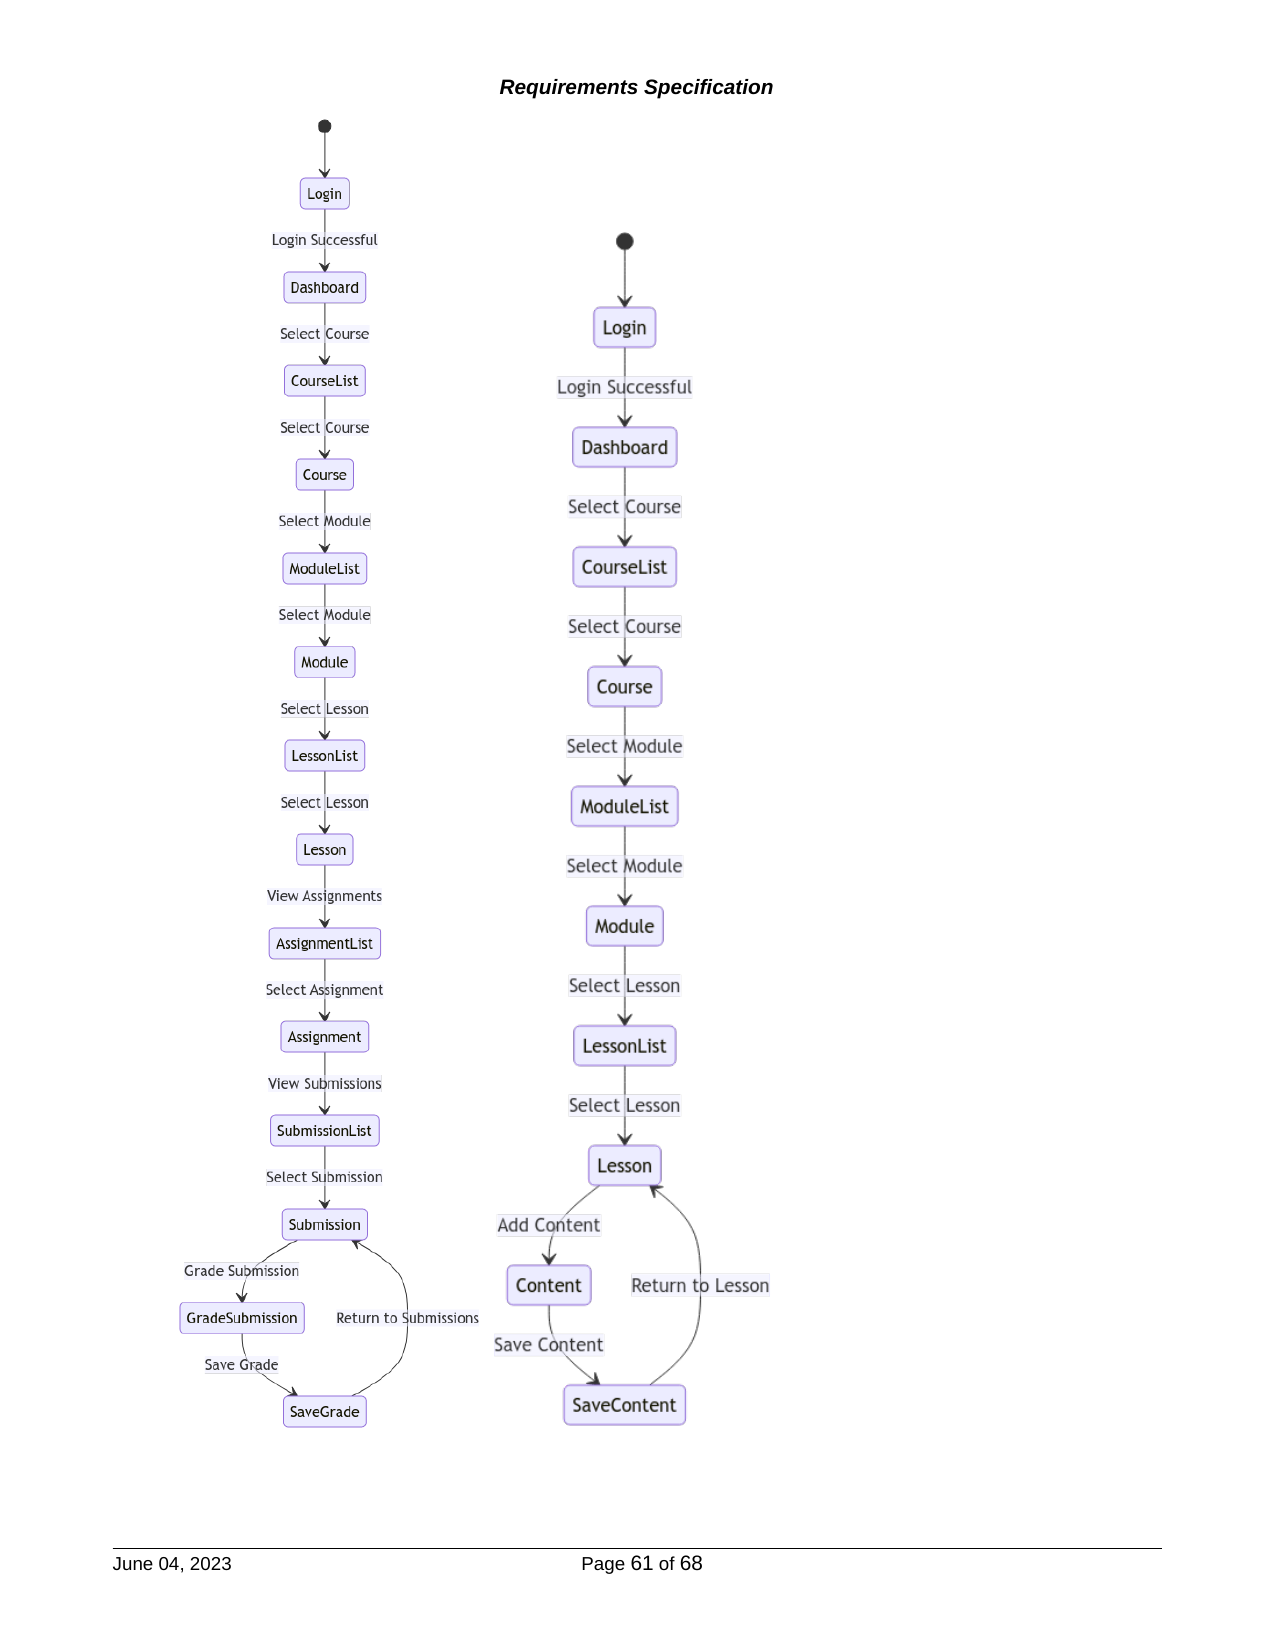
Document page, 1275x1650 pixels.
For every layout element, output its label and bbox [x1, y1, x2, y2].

picture [172, 112, 779, 1434]
